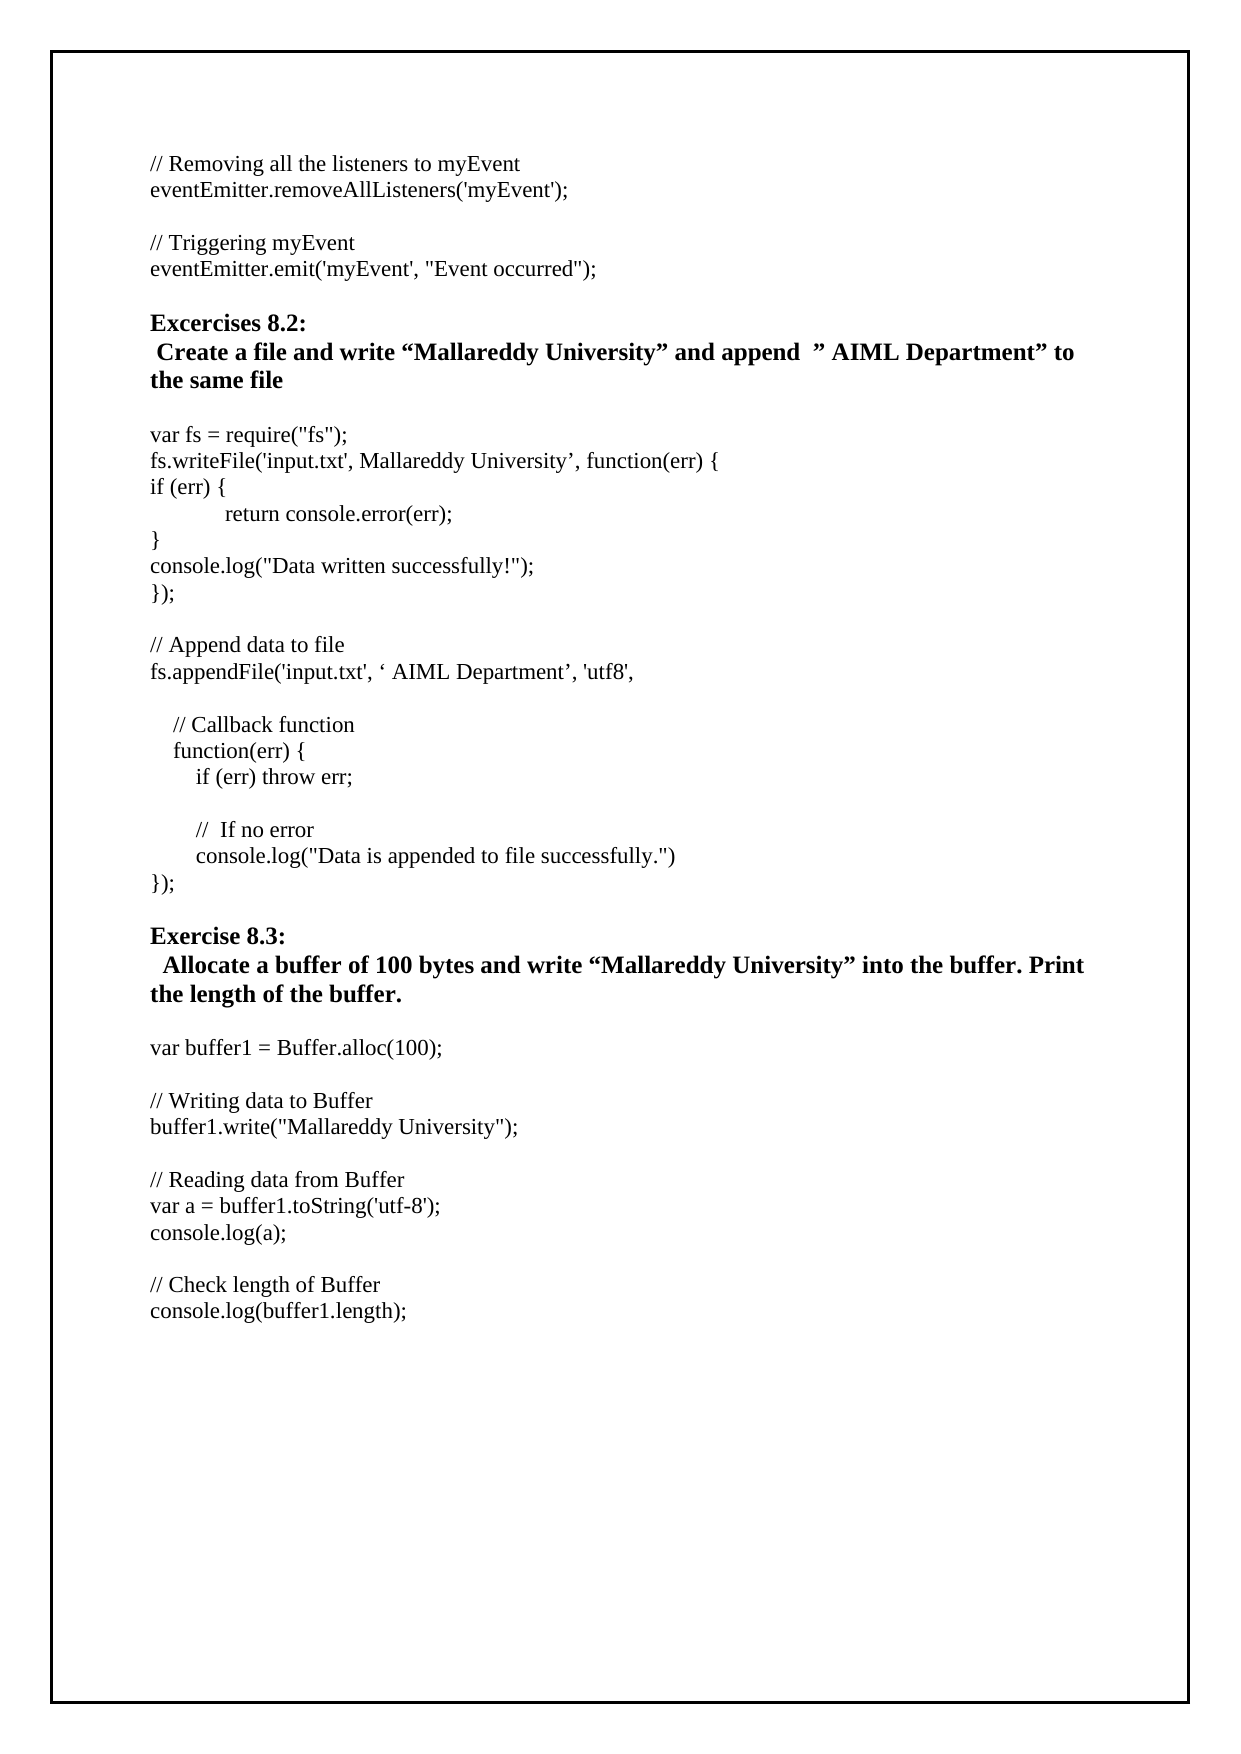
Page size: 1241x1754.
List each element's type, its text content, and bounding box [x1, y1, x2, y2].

text if (err) throw err; [150, 763, 1090, 790]
text // Removing all the listeners to myEvent [150, 150, 1090, 176]
text console.log("Data written successfully!"); [150, 552, 1090, 579]
text // Check length of Buffer [150, 1271, 1090, 1298]
text // Append data to file [150, 632, 1090, 658]
text function(err) { [150, 737, 1090, 763]
text eventEmitter.removeAllListeners('myEvent'); [150, 176, 1090, 203]
text } [150, 526, 1090, 552]
text return console.error(err); [150, 500, 1090, 526]
text // Reading data from Buffer [150, 1166, 1090, 1192]
text fs.appendFile('input.txt', ‘ AIML Department’, 'utf8', [150, 658, 1090, 684]
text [150, 255, 1090, 282]
text // Writing data to Buffer [150, 1087, 1090, 1113]
text fs.writeFile('input.txt', Mallareddy University’, function(err) { [150, 447, 1090, 473]
text buffer1.write("Mallareddy University"); [150, 1113, 1090, 1139]
text console.log("Data is appended to file successfully.") [150, 842, 1090, 869]
text // If no error [150, 816, 1090, 842]
text }); [150, 579, 1090, 605]
text if (err) { [150, 473, 1090, 500]
text Create a file and write “Mallareddy University” and append ” AIML Department” to the same file [150, 337, 1090, 394]
text Excercises 8.2: [150, 308, 1090, 337]
text console.log(buffer1.length); [150, 1298, 1090, 1324]
text var fs = require("fs"); [150, 421, 1090, 447]
text var buffer1 = Buffer.alloc(100); [150, 1034, 1090, 1060]
text Exercise 8.3: [150, 921, 1090, 950]
text }); [150, 869, 1090, 895]
text // Callback function [150, 711, 1090, 737]
text var a = buffer1.toString('utf-8'); [150, 1192, 1090, 1218]
text console.log(a); [150, 1218, 1090, 1245]
text Allocate a buffer of 100 bytes and write “Mallareddy University” into the buffer. Print the length of the buffer. [150, 950, 1090, 1008]
text // Triggering myEvent [150, 229, 1090, 255]
